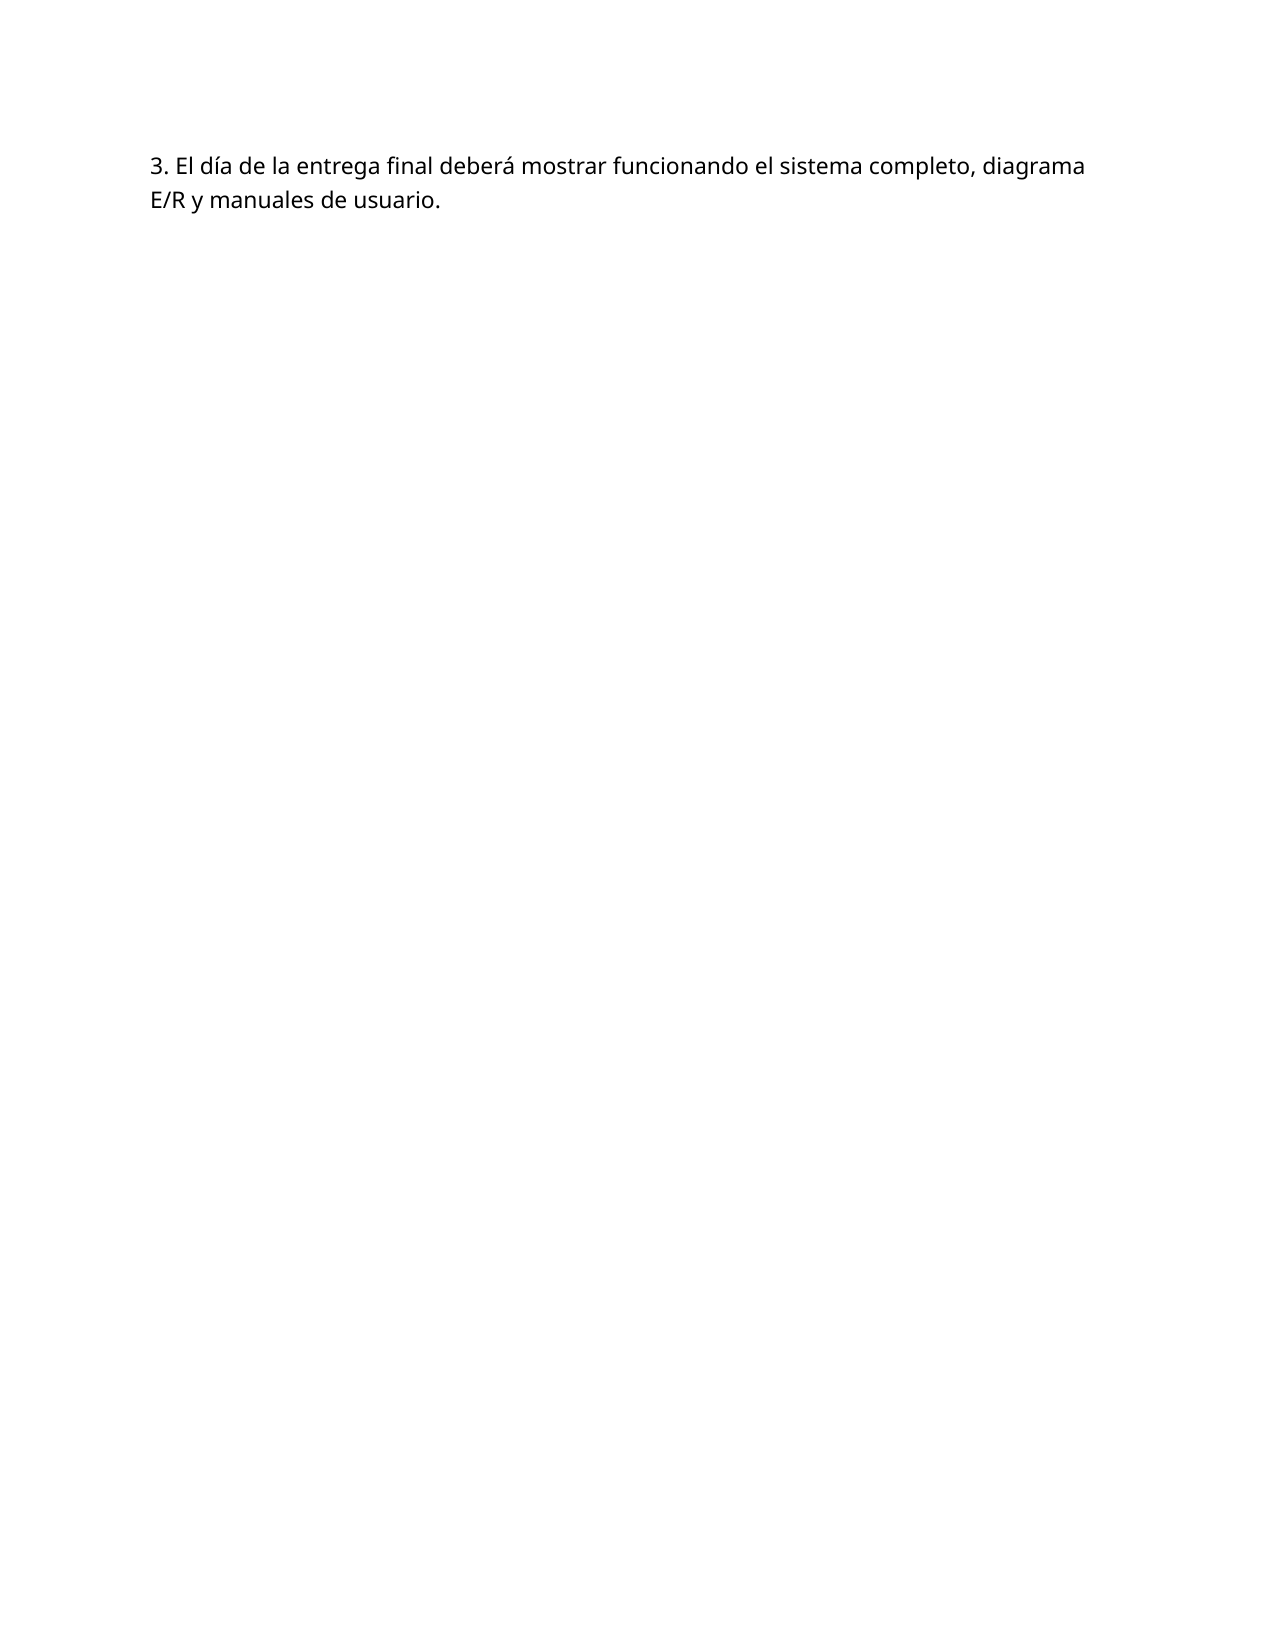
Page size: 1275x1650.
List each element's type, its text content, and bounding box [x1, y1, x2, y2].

text 3. El día de la entrega final deberá mostrar funcionando el sistema completo, diagrama E/R y manuales de usuario. [150, 150, 1125, 215]
